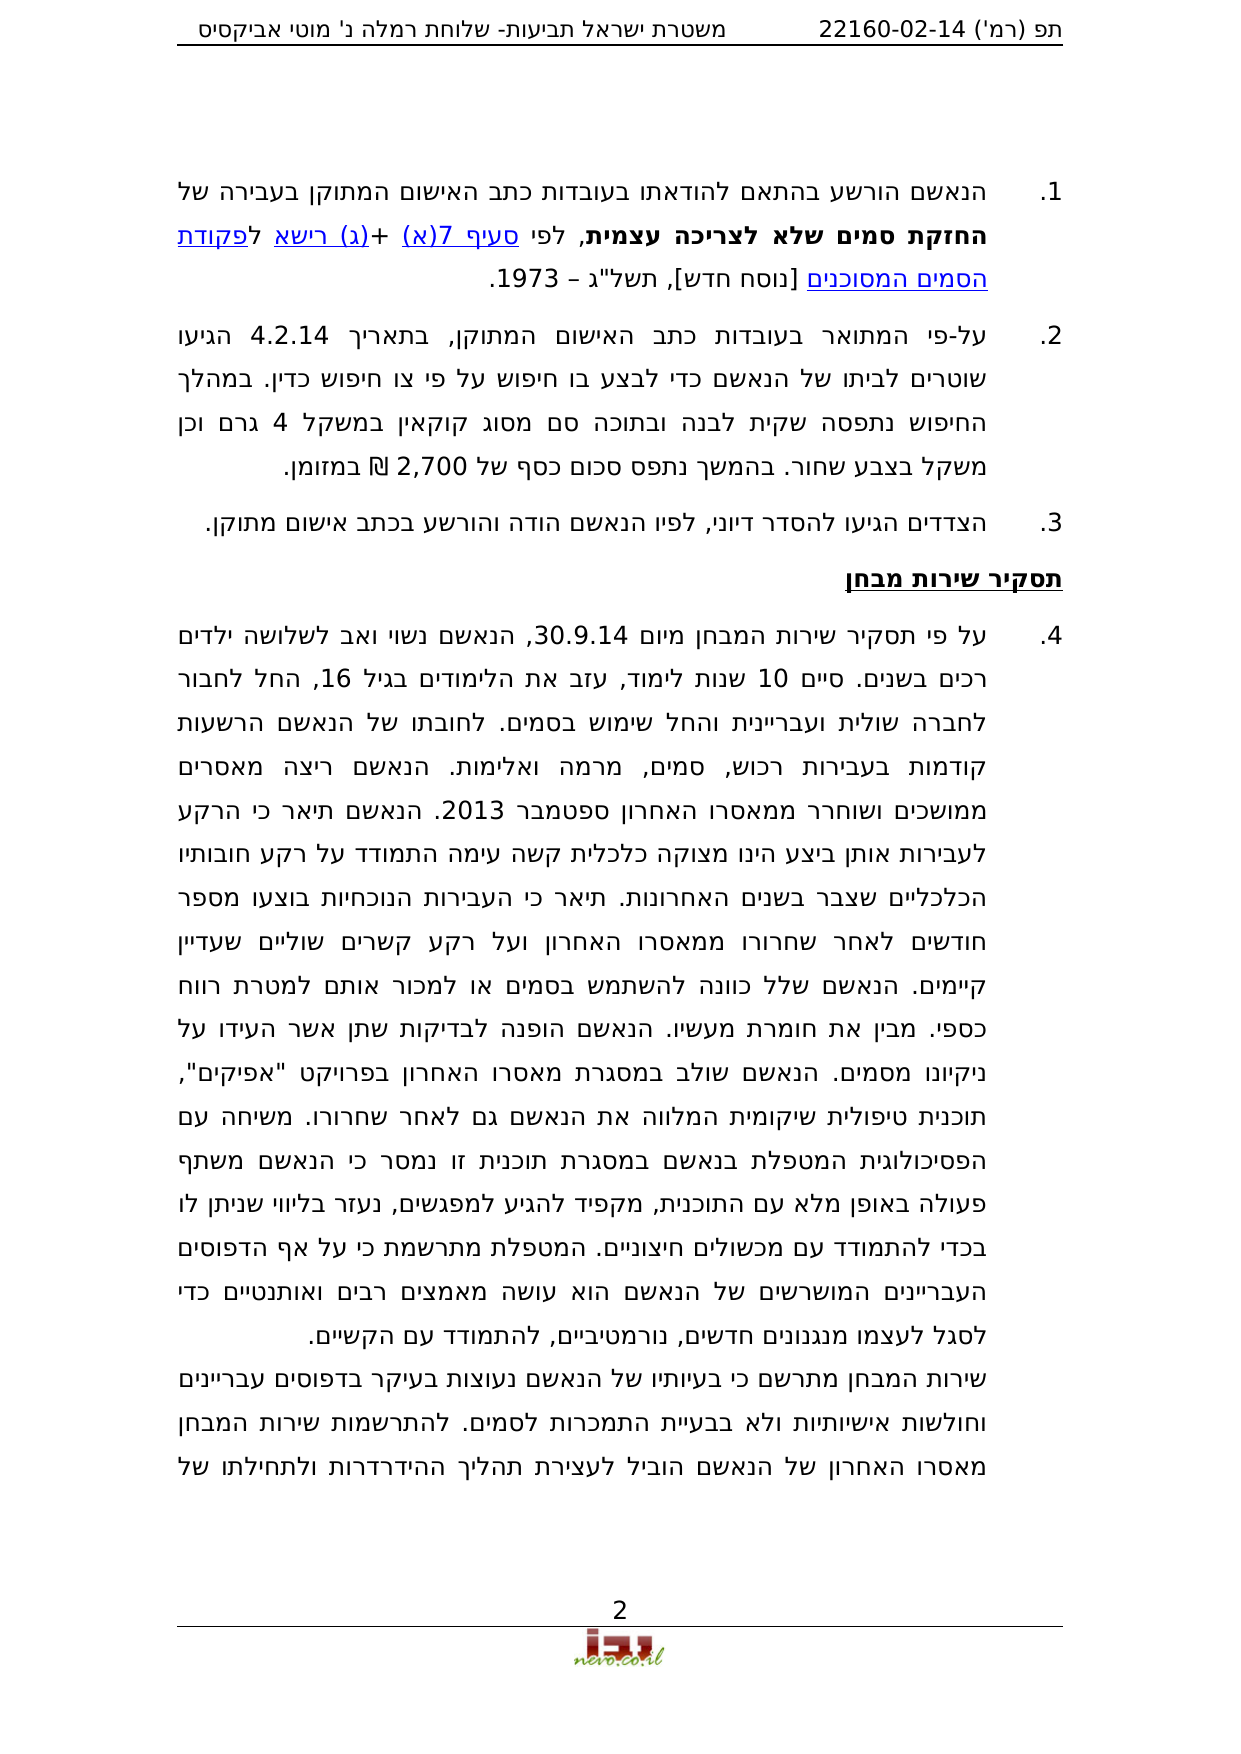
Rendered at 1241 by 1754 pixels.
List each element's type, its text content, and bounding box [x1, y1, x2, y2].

text 1. הנאשם הורשע בהתאם להודאתו בעובדות כתב האישום המתוקן בעבירה של החזקת סמים שלא לצריכה עצמית, לפי סעיף 7(א) +(ג) רישא לפקודת הסמים המסוכנים [נוסח חדש], תשל"ג – 1973. [177, 177, 1063, 294]
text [177, 621, 1063, 1481]
text 3. הצדדים הגיעו להסדר דיוני, לפיו הנאשם הודה והורשע בכתב אישום מתוקן. [177, 508, 1063, 538]
text 2. על-פי המתואר בעובדות כתב האישום המתוקן, בתאריך 4.2.14 הגיעו שוטרים לביתו של הנאשם כדי לבצע בו חיפוש על פי צו חיפוש כדין. במהלך החיפוש נתפסה שקית לבנה ובתוכה סם מסוג קוקאין במשקל 4 גרם וכן משקל בצבע שחור. בהמשך נתפס סכום כסף של 2,700 ₪ במזומן. [177, 321, 1063, 481]
picture [574, 1628, 666, 1667]
text תסקיר שירות מבחן [177, 565, 1063, 594]
